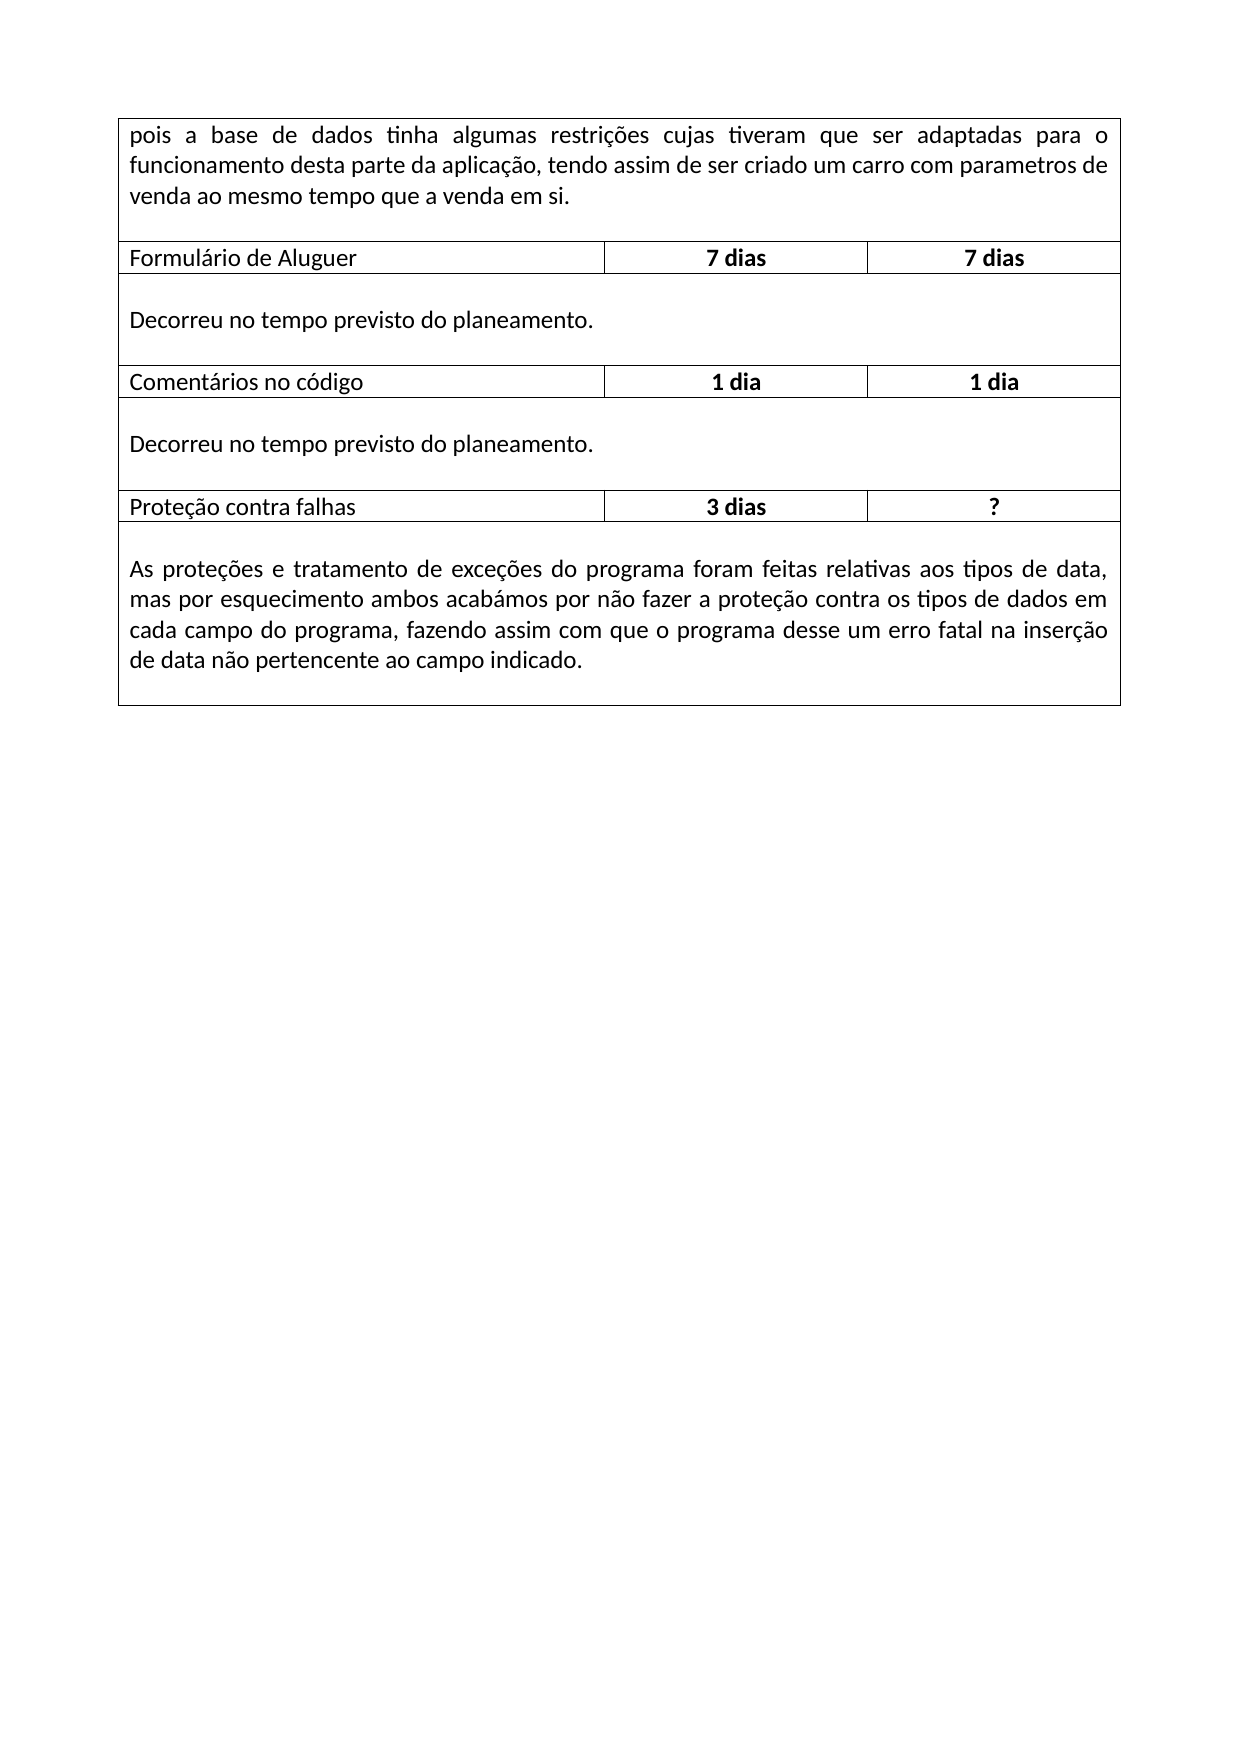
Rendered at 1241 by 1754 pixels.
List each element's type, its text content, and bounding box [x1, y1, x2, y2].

table_cell 7 dias [868, 242, 1120, 273]
table_cell ? [868, 491, 1120, 521]
table_cell 1 dia [605, 366, 867, 397]
table_cell 1 dia [868, 366, 1120, 397]
table_cell Decorreu no tempo previsto do planeamento. [119, 274, 1120, 365]
table_cell Formulário de Aluguer [119, 242, 604, 273]
table_cell 3 dias [605, 491, 867, 521]
table_cell As proteções e tratamento de exceções do programa foram feitas relativas aos tipos de data, mas por esquecimento ambos acabámos por não fazer a proteção contra os tipos de dados em cada campo do programa, fazendo assim com que o programa desse um erro fatal na inserção de data não pertencente ao campo indicado. [119, 522, 1120, 705]
table_cell 7 dias [605, 242, 867, 273]
table_cell Proteção contra falhas [119, 491, 604, 521]
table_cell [119, 119, 1120, 241]
table_cell Comentários no código [119, 366, 604, 397]
table_cell Decorreu no tempo previsto do planeamento. [119, 398, 1120, 489]
